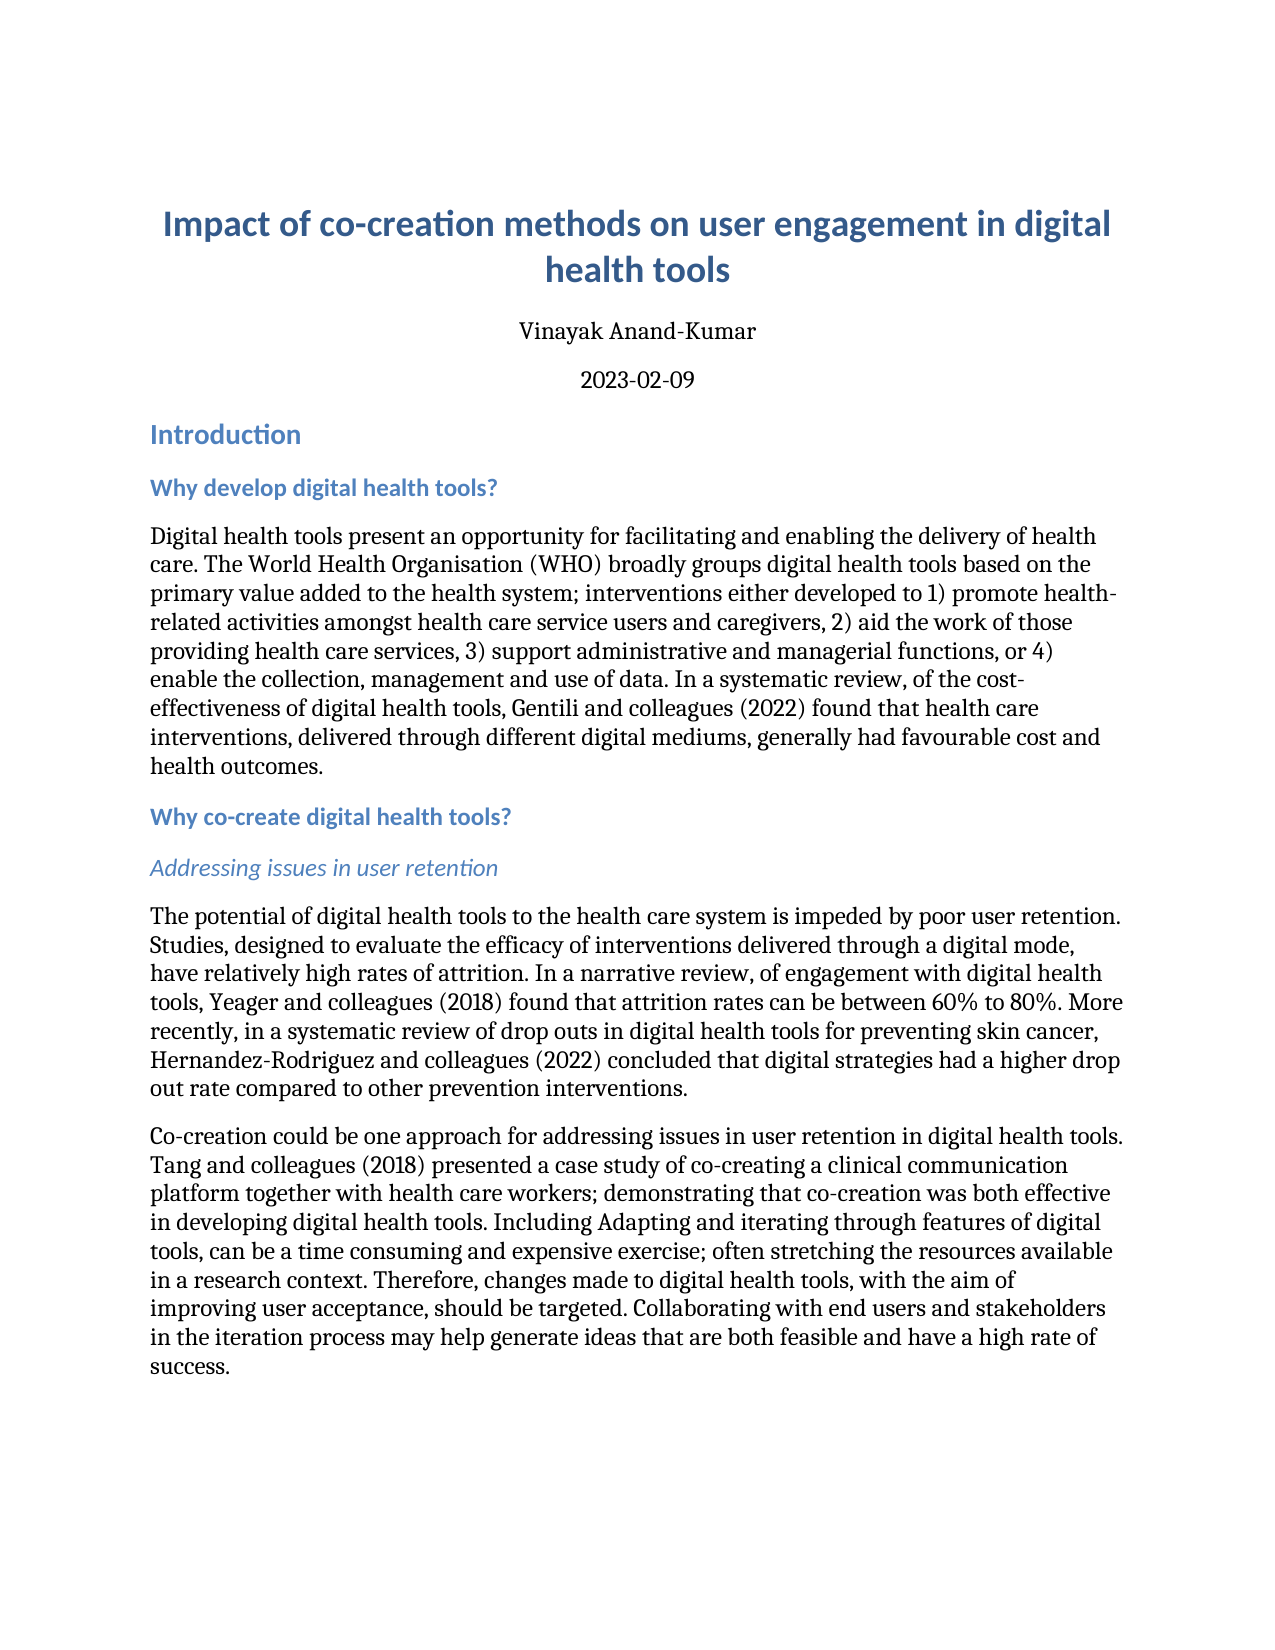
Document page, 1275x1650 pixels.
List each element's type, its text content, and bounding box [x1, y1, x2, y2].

subtitle Why co-create digital health tools? [150, 801, 1125, 832]
text Vinayak Anand-Kumar [150, 317, 1125, 345]
subtitle Addressing issues in user retention [150, 852, 1125, 883]
subtitle Introduction [150, 416, 1125, 451]
text The potential of digital health tools to the health care system is impeded by poor user retention. Studies, designed to evaluate the efficacy of interventions delivered through a digital mode, have relatively high rates of attrition. In a narrative review, of engagement with digital health tools, Yeager and colleagues (2018) found that attrition rates can be between 60% to 80%. More recently, in a systematic review of drop outs in digital health tools for preventing skin cancer, Hernandez-Rodriguez and colleagues (2022) concluded that digital strategies had a higher drop out rate compared to other prevention interventions. [150, 902, 1125, 1103]
text Co-creation could be one approach for addressing issues in user retention in digital health tools. Tang and colleagues (2018) presented a case study of co-creating a clinical communication platform together with health care workers; demonstrating that co-creation was both effective in developing digital health tools. Including Adapting and iterating through features of digital tools, can be a time consuming and expensive exercise; often stretching the resources available in a research context. Therefore, changes made to digital health tools, with the aim of improving user acceptance, should be targeted. Collaborating with end users and stakeholders in the iteration process may help generate ideas that are both feasible and have a high rate of success. [150, 1122, 1125, 1381]
text 2023-02-09 [150, 366, 1125, 395]
title Impact of co-creation methods on user engagement in digital health tools [150, 200, 1125, 292]
text Digital health tools present an opportunity for facilitating and enabling the delivery of health care. The World Health Organisation (WHO) broadly groups digital health tools based on the primary value added to the health system; interventions either developed to 1) promote health-related activities amongst health care service users and caregivers, 2) aid the work of those providing health care services, 3) support administrative and managerial functions, or 4) enable the collection, management and use of data. In a systematic review, of the cost-effectiveness of digital health tools, Gentili and colleagues (2022) found that health care interventions, delivered through different digital mediums, generally had favourable cost and health outcomes. [150, 522, 1125, 780]
subtitle Why develop digital health tools? [150, 472, 1125, 503]
